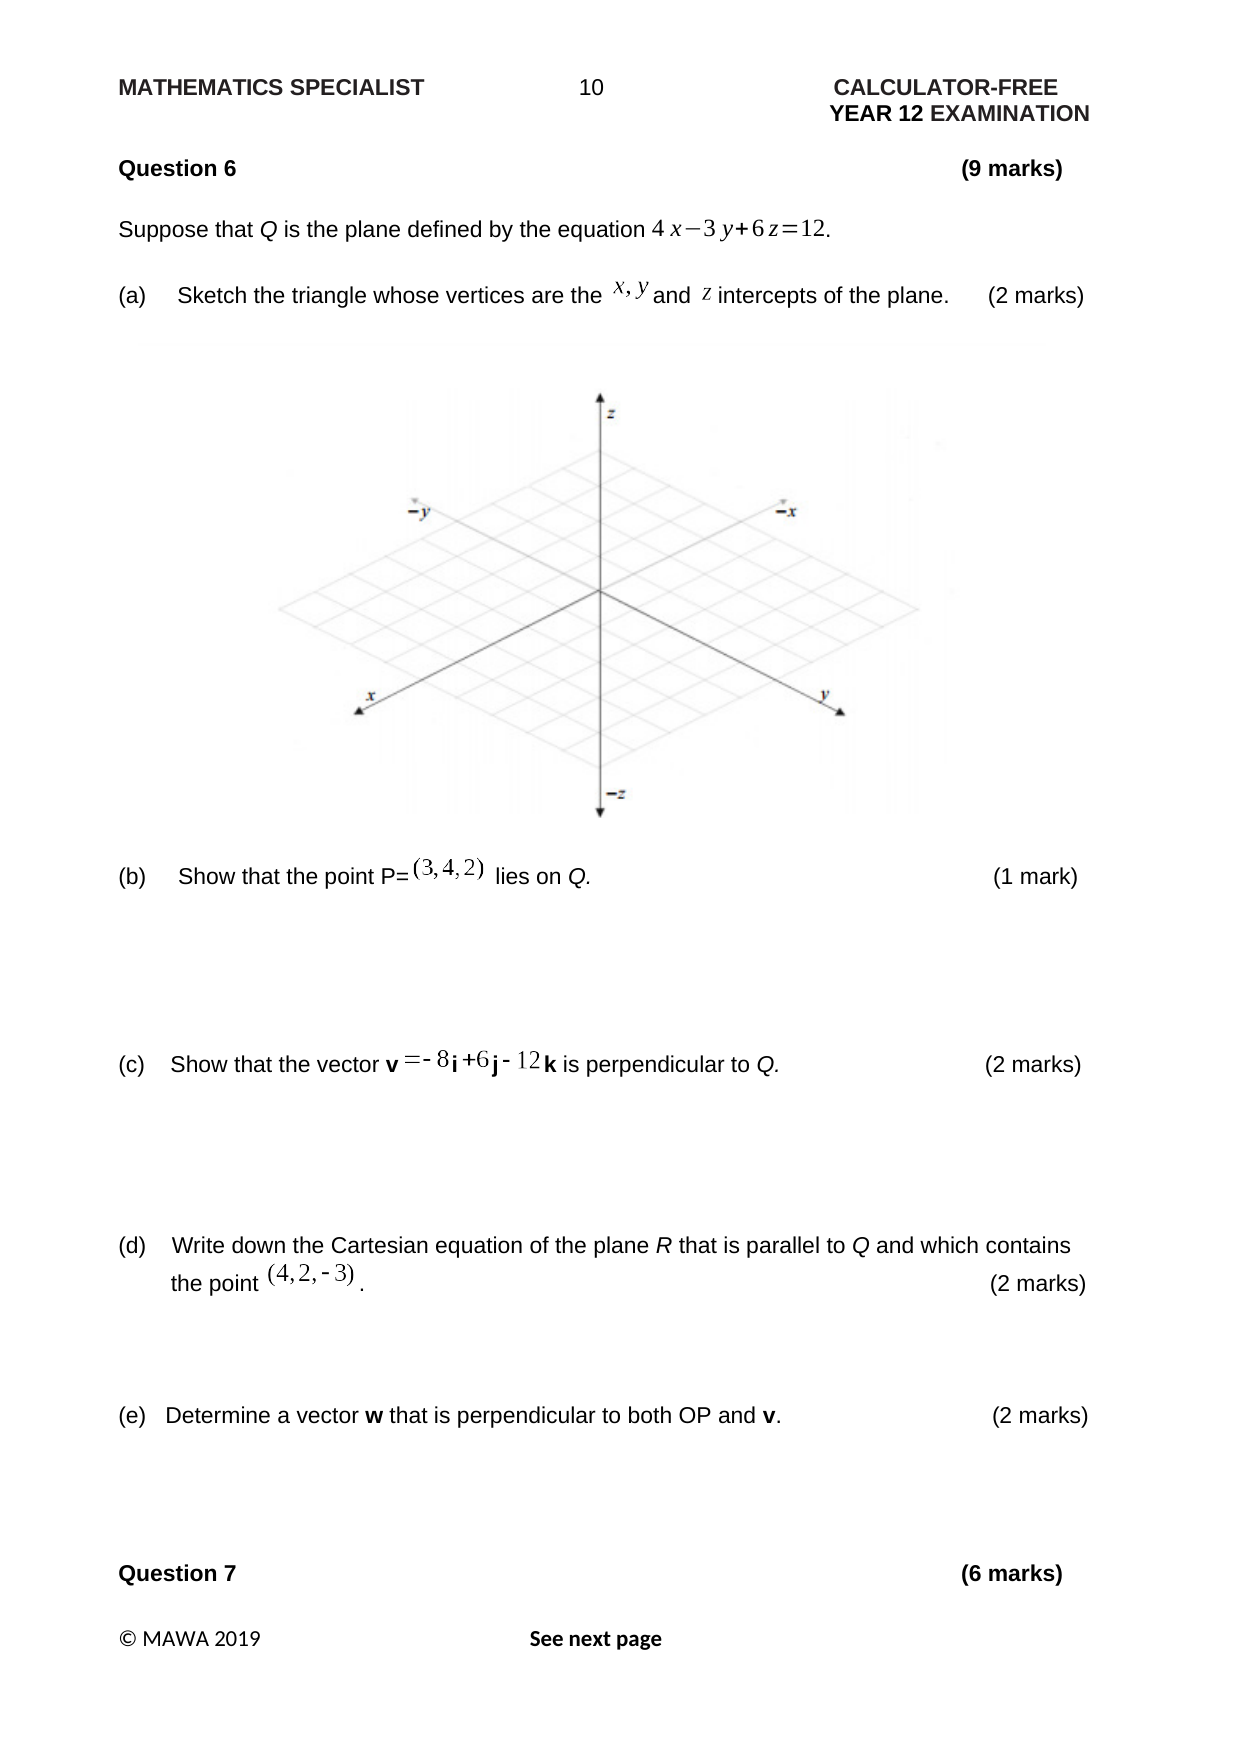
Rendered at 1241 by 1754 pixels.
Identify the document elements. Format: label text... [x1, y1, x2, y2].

text (d) Write down the Cartesian equation of the plane R that is parallel to Q and which contains the point . (2 marks) [118, 1232, 1090, 1296]
text (e) Determine a vector w that is perpendicular to both OP and v. (2 marks) [118, 1402, 1090, 1428]
text Question 7 (6 marks) [118, 1560, 1090, 1586]
text (c) Show that the vector vijk is perpendicular to Q. (2 marks) [118, 1044, 1090, 1077]
text (b) Show that the point P= lies on Q. (1 mark) [118, 852, 1090, 889]
text Suppose that Q is the plane defined by the equation . [118, 215, 1090, 242]
text (a) Sketch the triangle whose vertices are the and intercepts of the plane. (2 marks) [118, 277, 1090, 308]
text Question 6 (9 marks) [118, 154, 1090, 181]
picture [138, 342, 1046, 818]
